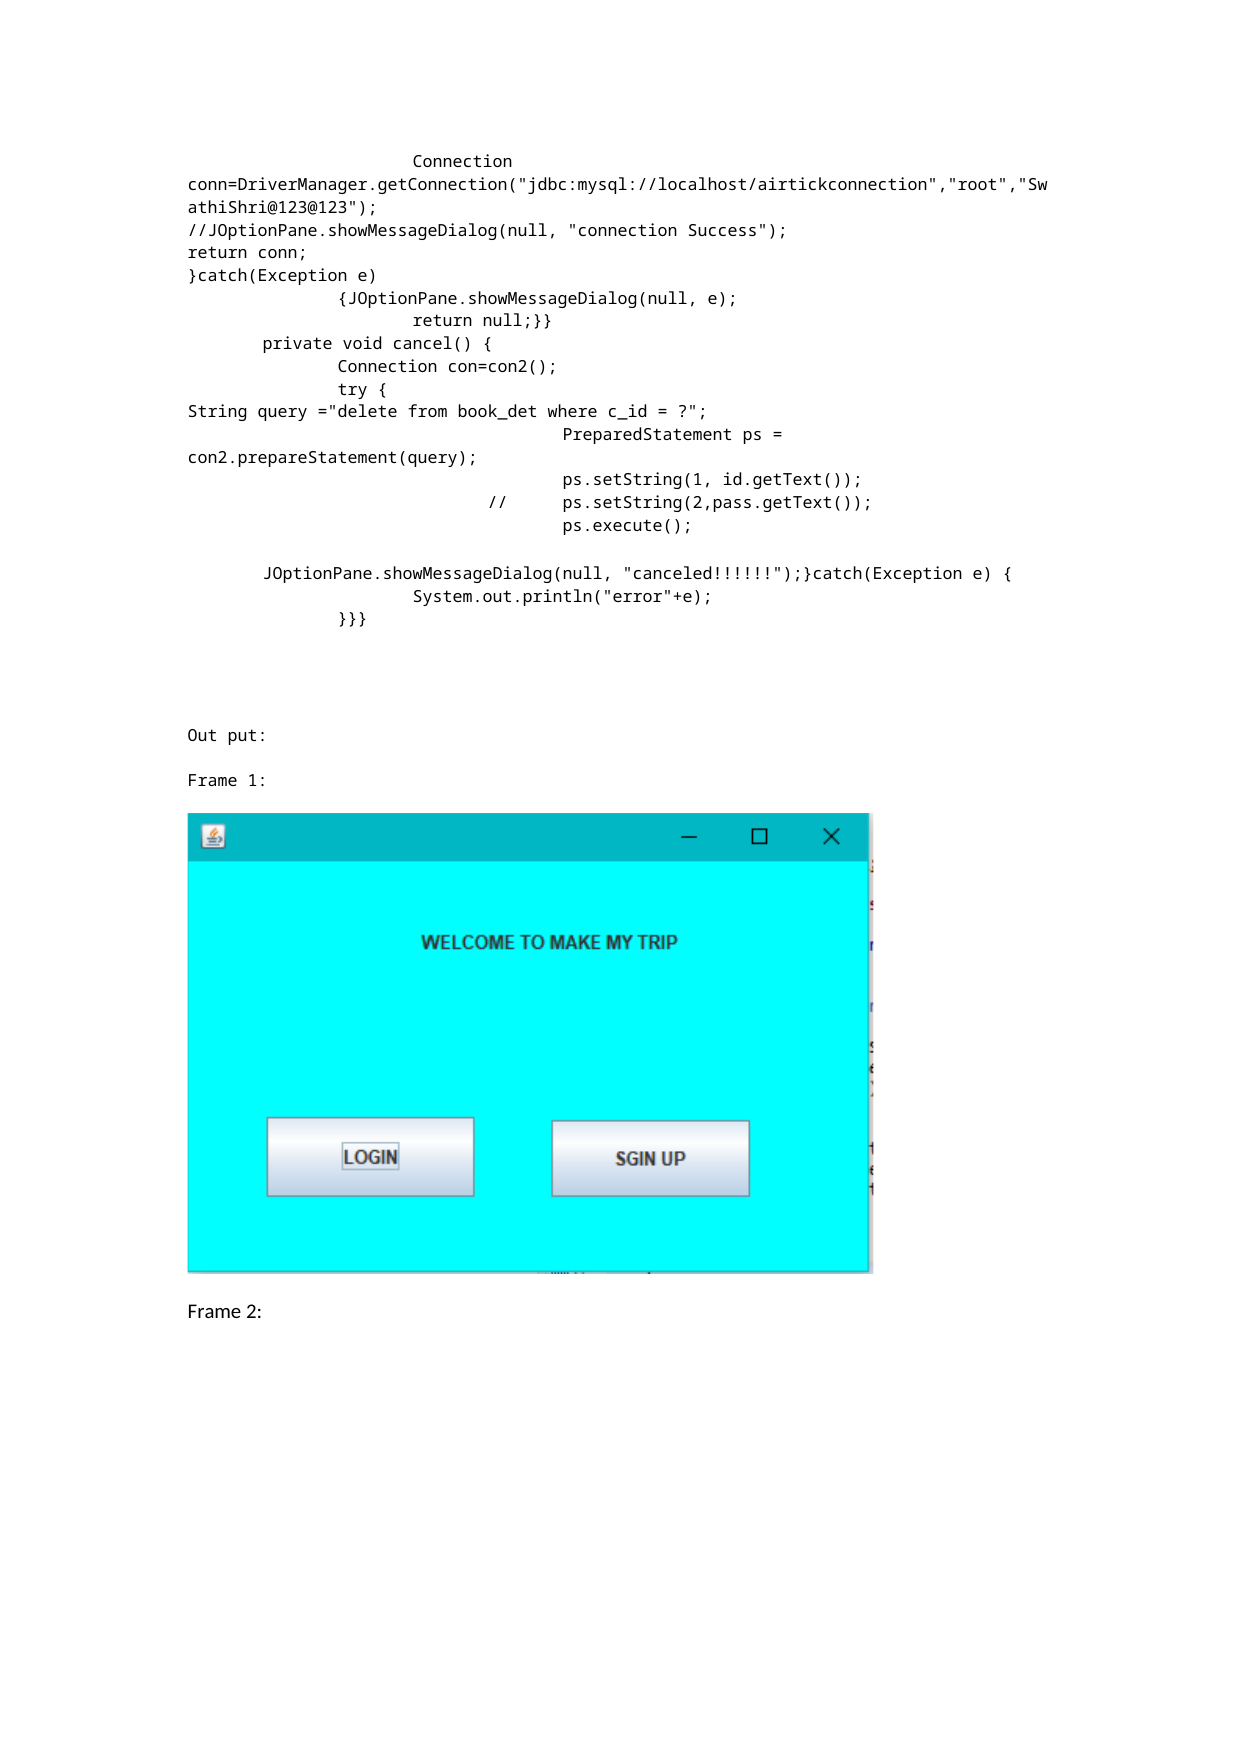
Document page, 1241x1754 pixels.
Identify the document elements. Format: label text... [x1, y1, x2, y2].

text try { [187, 377, 1053, 400]
text Connection con=con2(); [187, 354, 1053, 377]
text //JOptionPane.showMessageDialog(null, "connection Success"); [187, 218, 1053, 241]
text System.out.println("error"+e); [187, 584, 1053, 607]
text Out put: [187, 723, 1053, 746]
text PreparedStatement ps = con2.prepareStatement(query); [187, 422, 1053, 468]
text Frame 2: [187, 1299, 1053, 1324]
text private void cancel() { [187, 332, 1053, 354]
text }}} [187, 607, 1053, 629]
text Frame 1: [187, 768, 1053, 791]
text {JOptionPane.showMessageDialog(null, e); [187, 286, 1053, 309]
text Connection conn=DriverManager.getConnection("jdbc:mysql://localhost/airtickconnection","root","SwathiShri@123@123"); [187, 150, 1053, 218]
picture [187, 813, 874, 1274]
text return null;}} [187, 309, 1053, 332]
text JOptionPane.showMessageDialog(null, "canceled!!!!!!");}catch(Exception e) { [187, 561, 1053, 584]
text ps.execute(); [187, 513, 1053, 536]
text ps.setString(1, id.getText()); [187, 468, 1053, 491]
text return conn; [187, 241, 1053, 263]
text String query ="delete from book_det where c_id = ?"; [187, 400, 1053, 422]
text // ps.setString(2,pass.getText()); [187, 491, 1053, 513]
text }catch(Exception e) [187, 263, 1053, 286]
